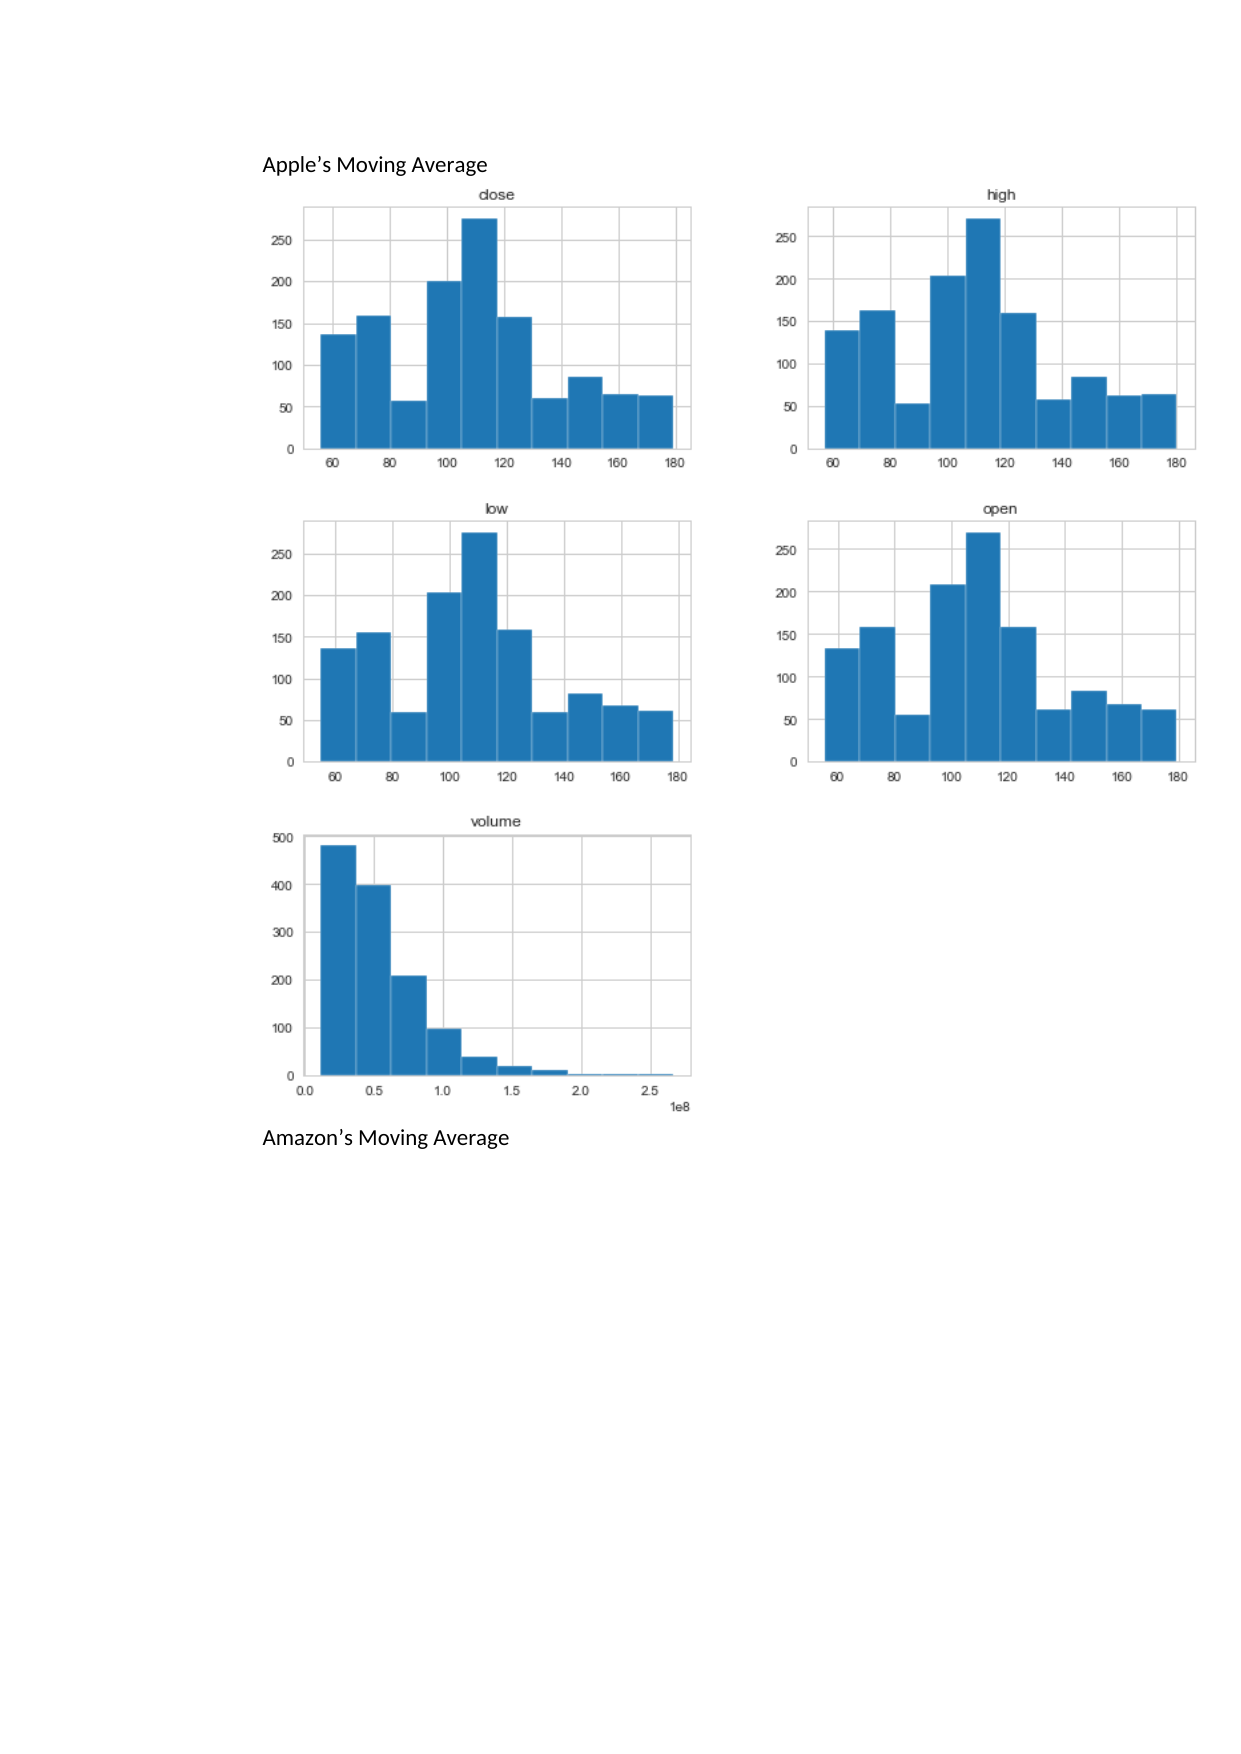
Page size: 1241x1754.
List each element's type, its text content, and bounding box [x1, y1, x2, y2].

picture [262, 180, 1203, 1122]
list Amazon’s Moving Average [262, 1122, 1090, 1151]
list Apple’s Moving Average [262, 150, 1090, 178]
